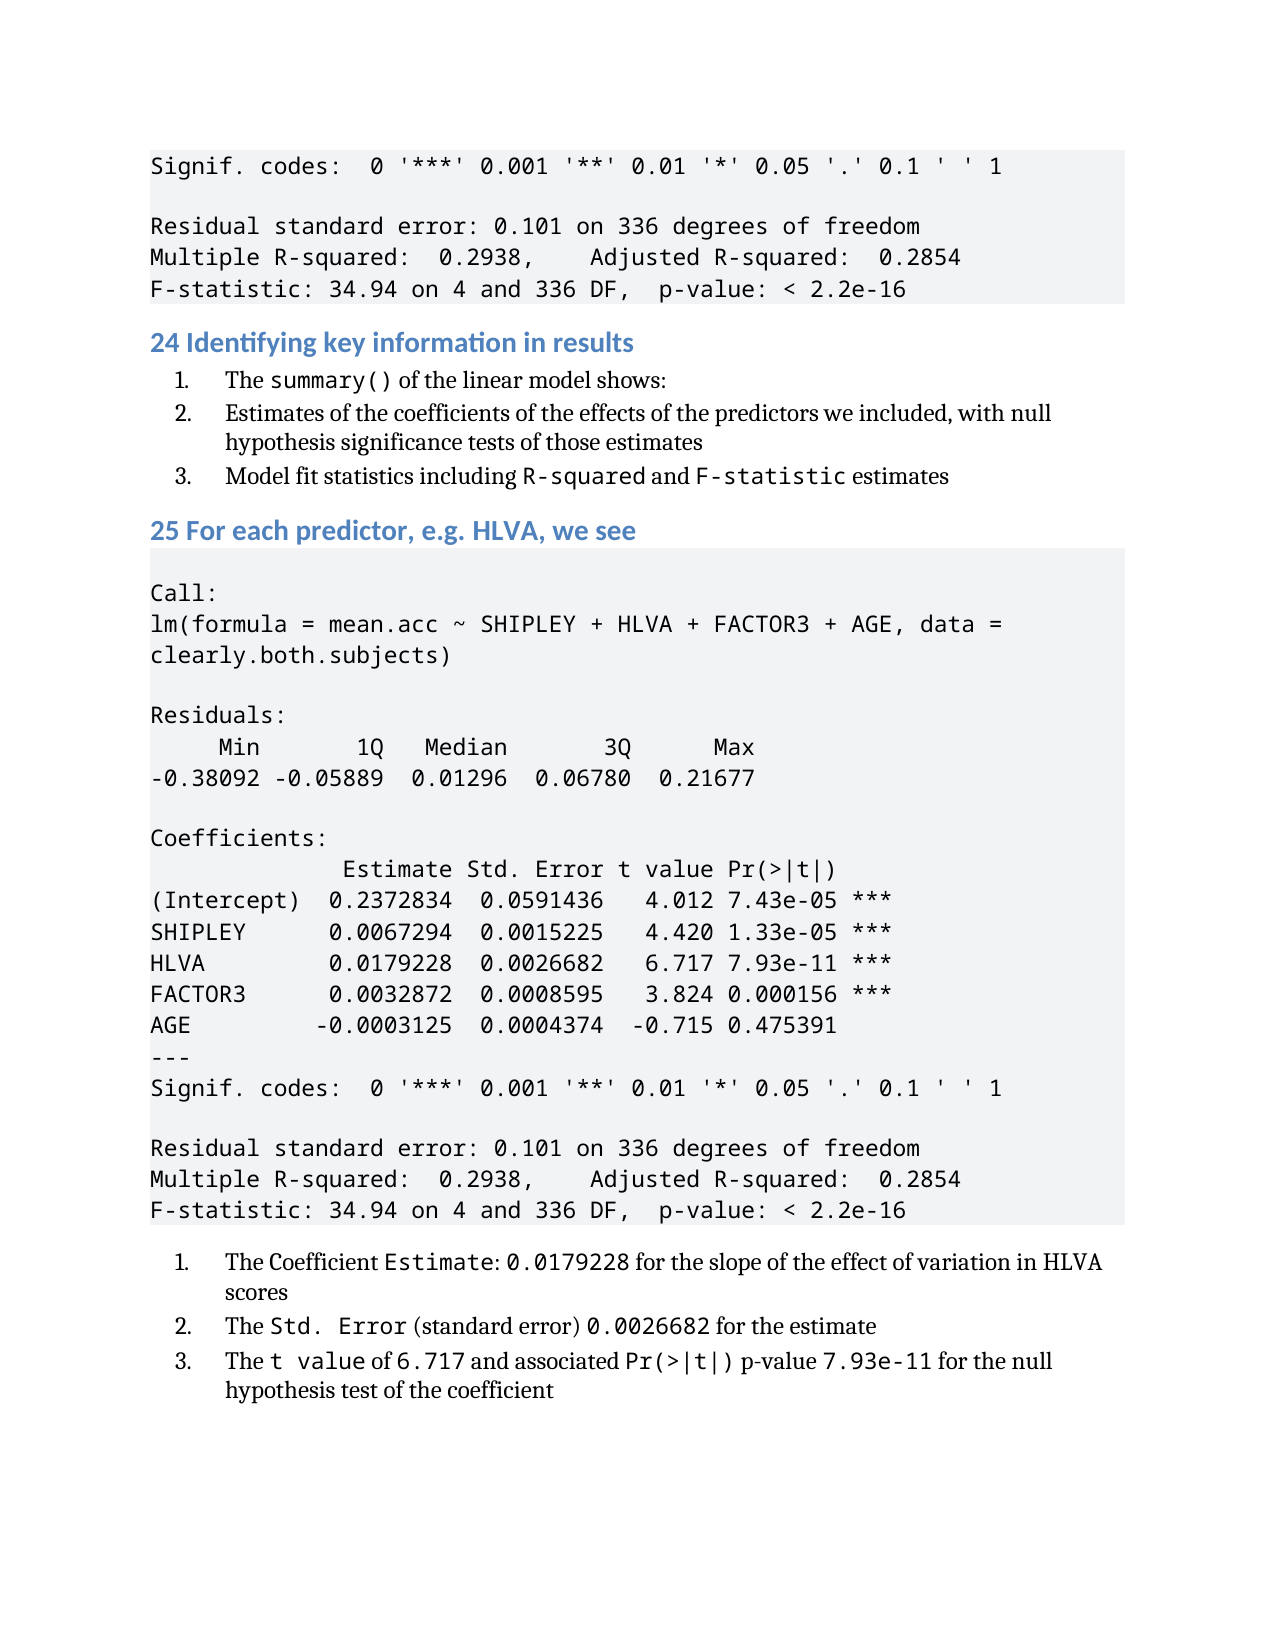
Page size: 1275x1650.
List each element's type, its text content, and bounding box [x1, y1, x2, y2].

list Estimates of the coefficients of the effects of the predictors we included, with null hypothesis significance tests of those estimates [175, 399, 1125, 456]
list The t value of 6.717 and associated Pr(>|t|) p-value 7.93e-11 for the null hypothesis test of the coefficient [175, 1345, 1125, 1405]
list Model fit statistics including R-squared and F-statistic estimates [175, 460, 1125, 491]
list The summary() of the linear model shows: [175, 364, 1125, 395]
subtitle 25 For each predictor, e.g. HLVA, we see [150, 512, 1125, 548]
list The Std. Error (standard error) 0.0026682 for the estimate [175, 1310, 1125, 1341]
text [150, 150, 1125, 304]
subtitle 24 Identifying key information in results [150, 324, 1125, 360]
list The Coefficient Estimate: 0.0179228 for the slope of the effect of variation in HLVA scores [175, 1246, 1125, 1306]
